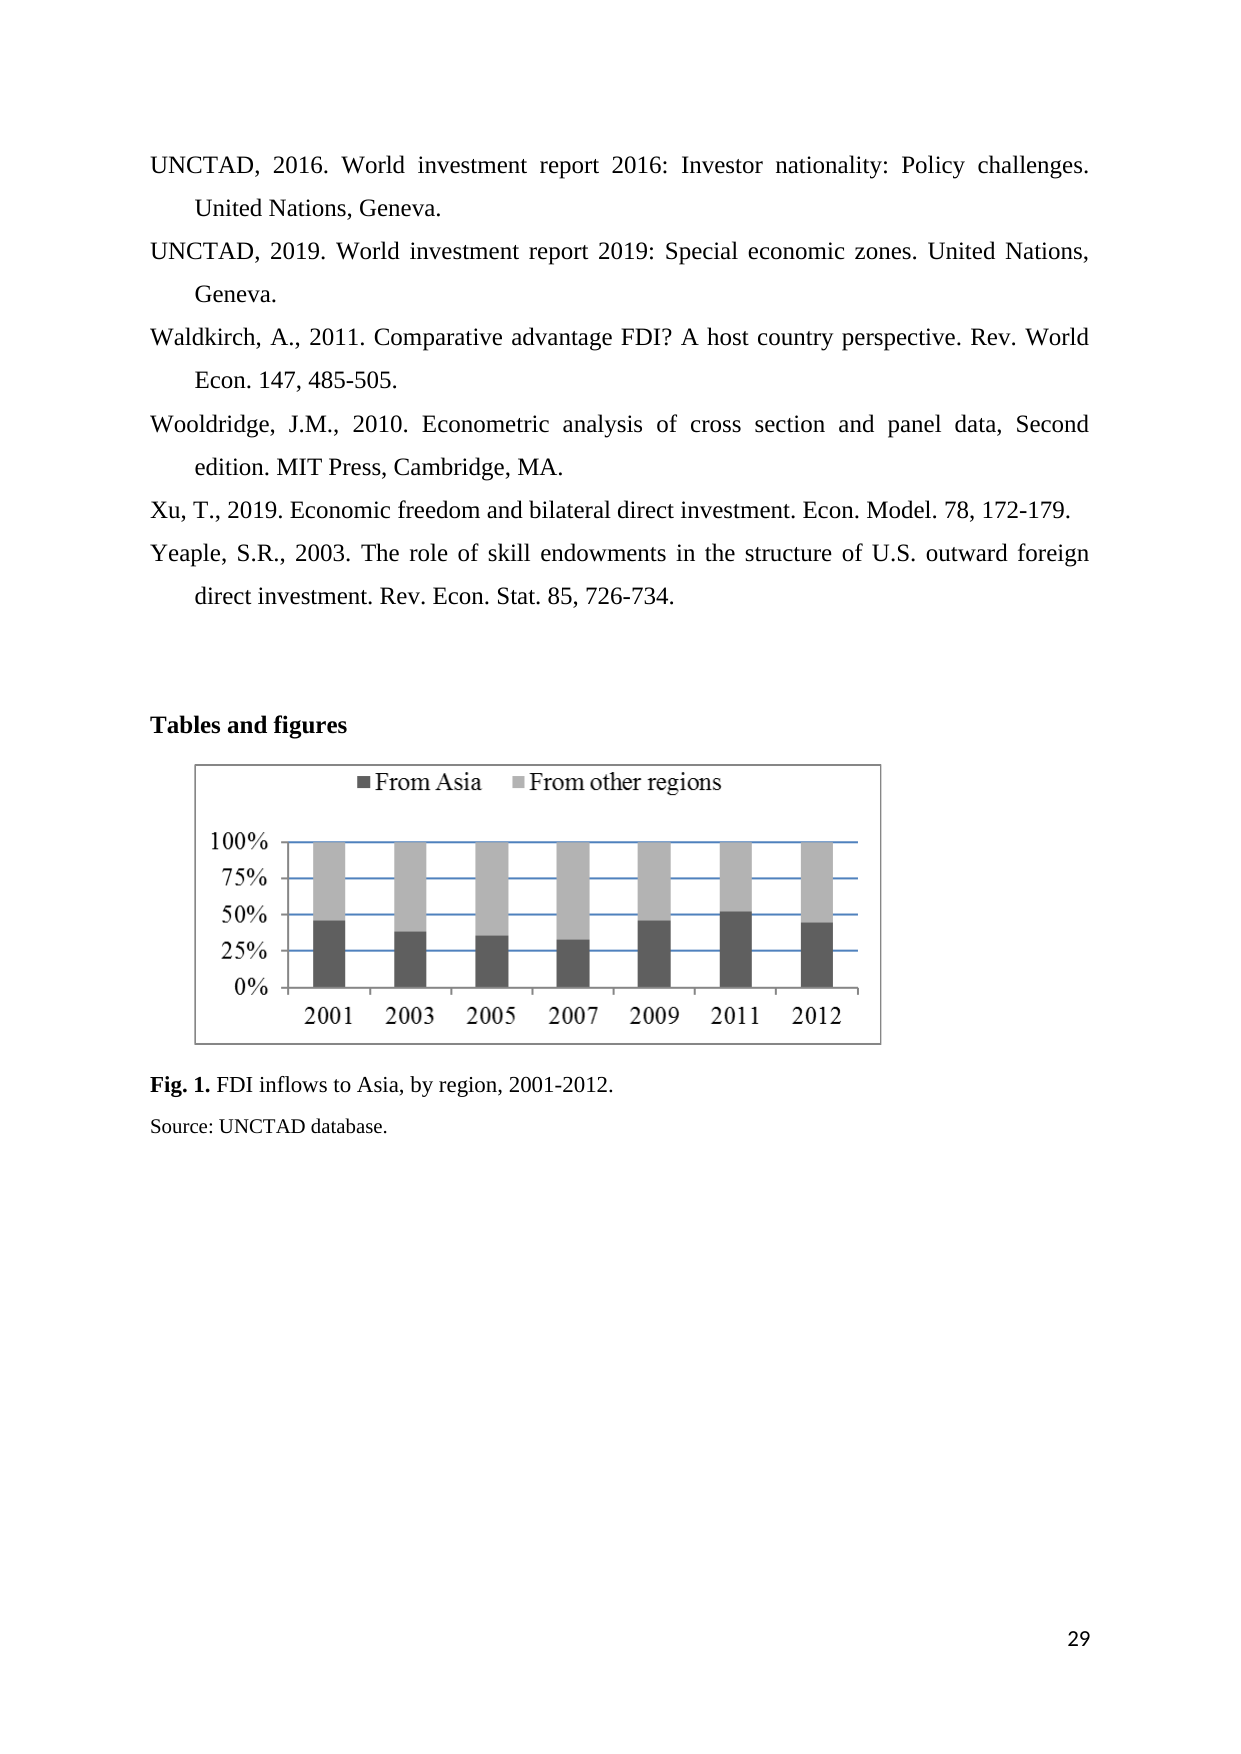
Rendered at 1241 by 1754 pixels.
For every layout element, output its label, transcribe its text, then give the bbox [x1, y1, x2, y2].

picture [194, 764, 882, 1045]
text Xu, T., 2019. Economic freedom and bilateral direct investment. Econ. Model. 78, 172-179. [150, 495, 1090, 524]
text Tables and figures [150, 711, 1090, 739]
text Yeaple, S.R., 2003. The role of skill endowments in the structure of U.S. outward foreign direct investment. Rev. Econ. Stat. 85, 726-734. [150, 538, 1090, 610]
text Waldkirch, A., 2011. Comparative advantage FDI? A host country perspective. Rev. World Econ. 147, 485-505. [150, 322, 1090, 394]
text Fig. 1. FDI inflows to Asia, by region, 2001-2012. [150, 1071, 1090, 1097]
text Source: UNCTAD database. [150, 1114, 1090, 1138]
text Wooldridge, J.M., 2010. Econometric analysis of cross section and panel data, Second edition. MIT Press, Cambridge, MA. [150, 409, 1090, 481]
text UNCTAD, 2016. World investment report 2016: Investor nationality: Policy challenges. United Nations, Geneva. [150, 150, 1090, 222]
text UNCTAD, 2019. World investment report 2019: Special economic zones. United Nations, Geneva. [150, 236, 1090, 308]
